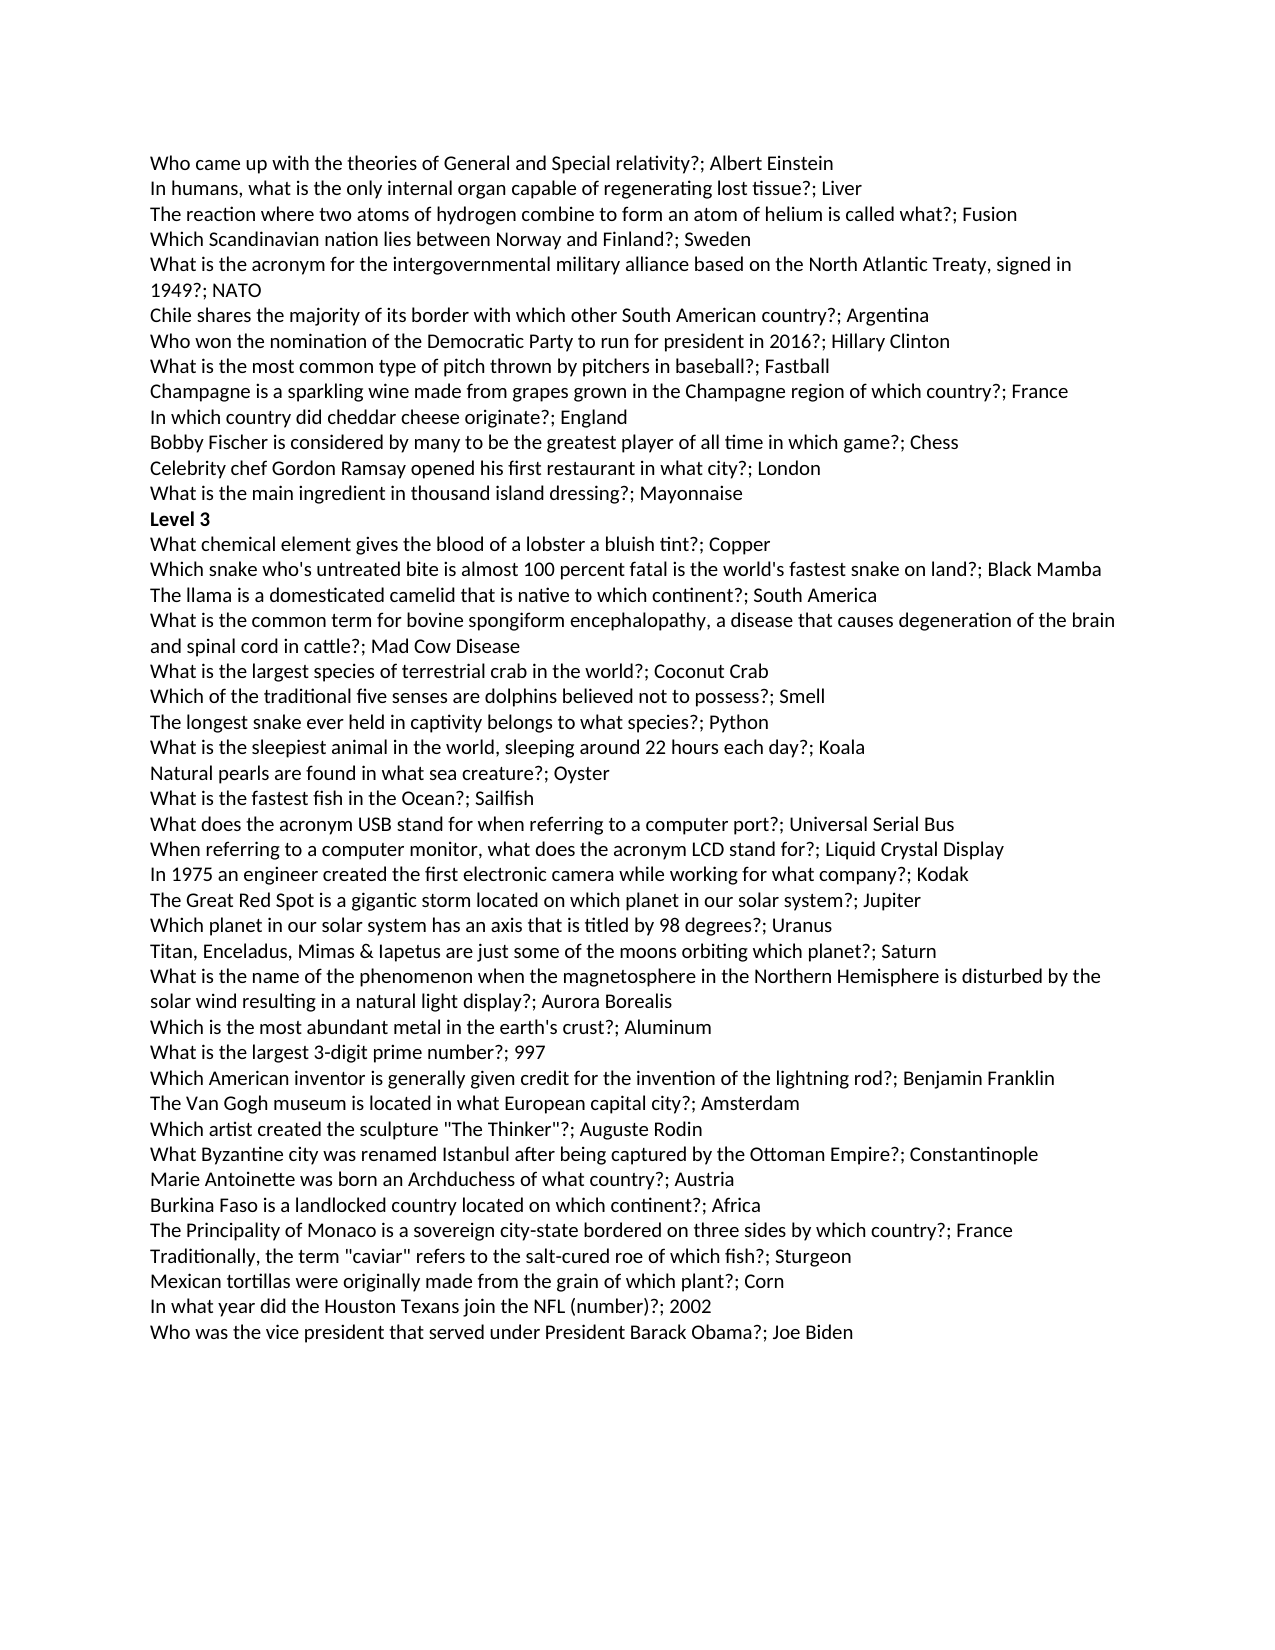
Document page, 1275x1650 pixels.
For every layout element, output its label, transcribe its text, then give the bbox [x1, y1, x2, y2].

text What is the common term for bovine spongiform encephalopathy, a disease that causes degeneration of the brain and spinal cord in cattle?; Mad Cow Disease [150, 607, 1125, 658]
text What is the sleepiest animal in the world, sleeping around 22 hours each day?; Koala [150, 734, 1125, 760]
text Burkina Faso is a landlocked country located on which continent?; Africa [150, 1192, 1125, 1217]
text What is the acronym for the intergovernmental military alliance based on the North Atlantic Treaty, signed in 1949?; NATO [150, 252, 1125, 302]
text The reaction where two atoms of hydrogen combine to form an atom of helium is called what?; Fusion [150, 201, 1125, 226]
text Who won the nomination of the Democratic Party to run for president in 2016?; Hillary Clinton [150, 328, 1125, 353]
text The longest snake ever held in captivity belongs to what species?; Python [150, 709, 1125, 734]
text What is the most common type of pitch thrown by pitchers in baseball?; Fastball [150, 353, 1125, 379]
text Which American inventor is generally given credit for the invention of the lightning rod?; Benjamin Franklin [150, 1065, 1125, 1090]
text What Byzantine city was renamed Istanbul after being captured by the Ottoman Empire?; Constantinople [150, 1141, 1125, 1167]
text What does the acronym USB stand for when referring to a computer port?; Universal Serial Bus [150, 811, 1125, 836]
text What is the largest 3-digit prime number?; 997 [150, 1039, 1125, 1065]
text Marie Antoinette was born an Archduchess of what country?; Austria [150, 1167, 1125, 1192]
text Titan, Enceladus, Mimas & Iapetus are just some of the moons orbiting which planet?; Saturn [150, 938, 1125, 963]
text Which artist created the sculpture "The Thinker"?; Auguste Rodin [150, 1116, 1125, 1141]
text Which is the most abundant metal in the earth's crust?; Aluminum [150, 1014, 1125, 1039]
text Who came up with the theories of General and Special relativity?; Albert Einstein [150, 150, 1125, 175]
text Mexican tortillas were originally made from the grain of which plant?; Corn [150, 1268, 1125, 1294]
text The llama is a domesticated camelid that is native to which continent?; South America [150, 582, 1125, 607]
text What chemical element gives the blood of a lobster a bluish tint?; Copper [150, 531, 1125, 557]
text Which Scandinavian nation lies between Norway and Finland?; Sweden [150, 226, 1125, 252]
text The Great Red Spot is a gigantic storm located on which planet in our solar system?; Jupiter [150, 887, 1125, 912]
text Chile shares the majority of its border with which other South American country?; Argentina [150, 302, 1125, 328]
text In humans, what is the only internal organ capable of regenerating lost tissue?; Liver [150, 175, 1125, 201]
text Which of the traditional five senses are dolphins believed not to possess?; Smell [150, 684, 1125, 709]
text What is the fastest fish in the Ocean?; Sailfish [150, 785, 1125, 811]
text When referring to a computer monitor, what does the acronym LCD stand for?; Liquid Crystal Display [150, 836, 1125, 862]
text Who was the vice president that served under President Barack Obama?; Joe Biden [150, 1319, 1125, 1344]
text Bobby Fischer is considered by many to be the greatest player of all time in which game?; Chess [150, 429, 1125, 455]
text Champagne is a sparkling wine made from grapes grown in the Champagne region of which country?; France [150, 379, 1125, 404]
text Celebrity chef Gordon Ramsay opened his first restaurant in what city?; London [150, 455, 1125, 480]
text What is the largest species of terrestrial crab in the world?; Coconut Crab [150, 658, 1125, 684]
text What is the name of the phenomenon when the magnetosphere in the Northern Hemisphere is disturbed by the solar wind resulting in a natural light display?; Aurora Borealis [150, 963, 1125, 1014]
text Level 3 [150, 506, 1125, 531]
text The Principality of Monaco is a sovereign city-state bordered on three sides by which country?; France [150, 1217, 1125, 1243]
text Which planet in our solar system has an axis that is titled by 98 degrees?; Uranus [150, 912, 1125, 938]
text In 1975 an engineer created the first electronic camera while working for what company?; Kodak [150, 862, 1125, 887]
text What is the main ingredient in thousand island dressing?; Mayonnaise [150, 480, 1125, 506]
text Traditionally, the term "caviar" refers to the salt-cured roe of which fish?; Sturgeon [150, 1243, 1125, 1268]
text In which country did cheddar cheese originate?; England [150, 404, 1125, 429]
text Natural pearls are found in what sea creature?; Oyster [150, 760, 1125, 785]
text In what year did the Houston Texans join the NFL (number)?; 2002 [150, 1294, 1125, 1319]
text The Van Gogh museum is located in what European capital city?; Amsterdam [150, 1090, 1125, 1116]
text Which snake who's untreated bite is almost 100 percent fatal is the world's fastest snake on land?; Black Mamba [150, 557, 1125, 582]
